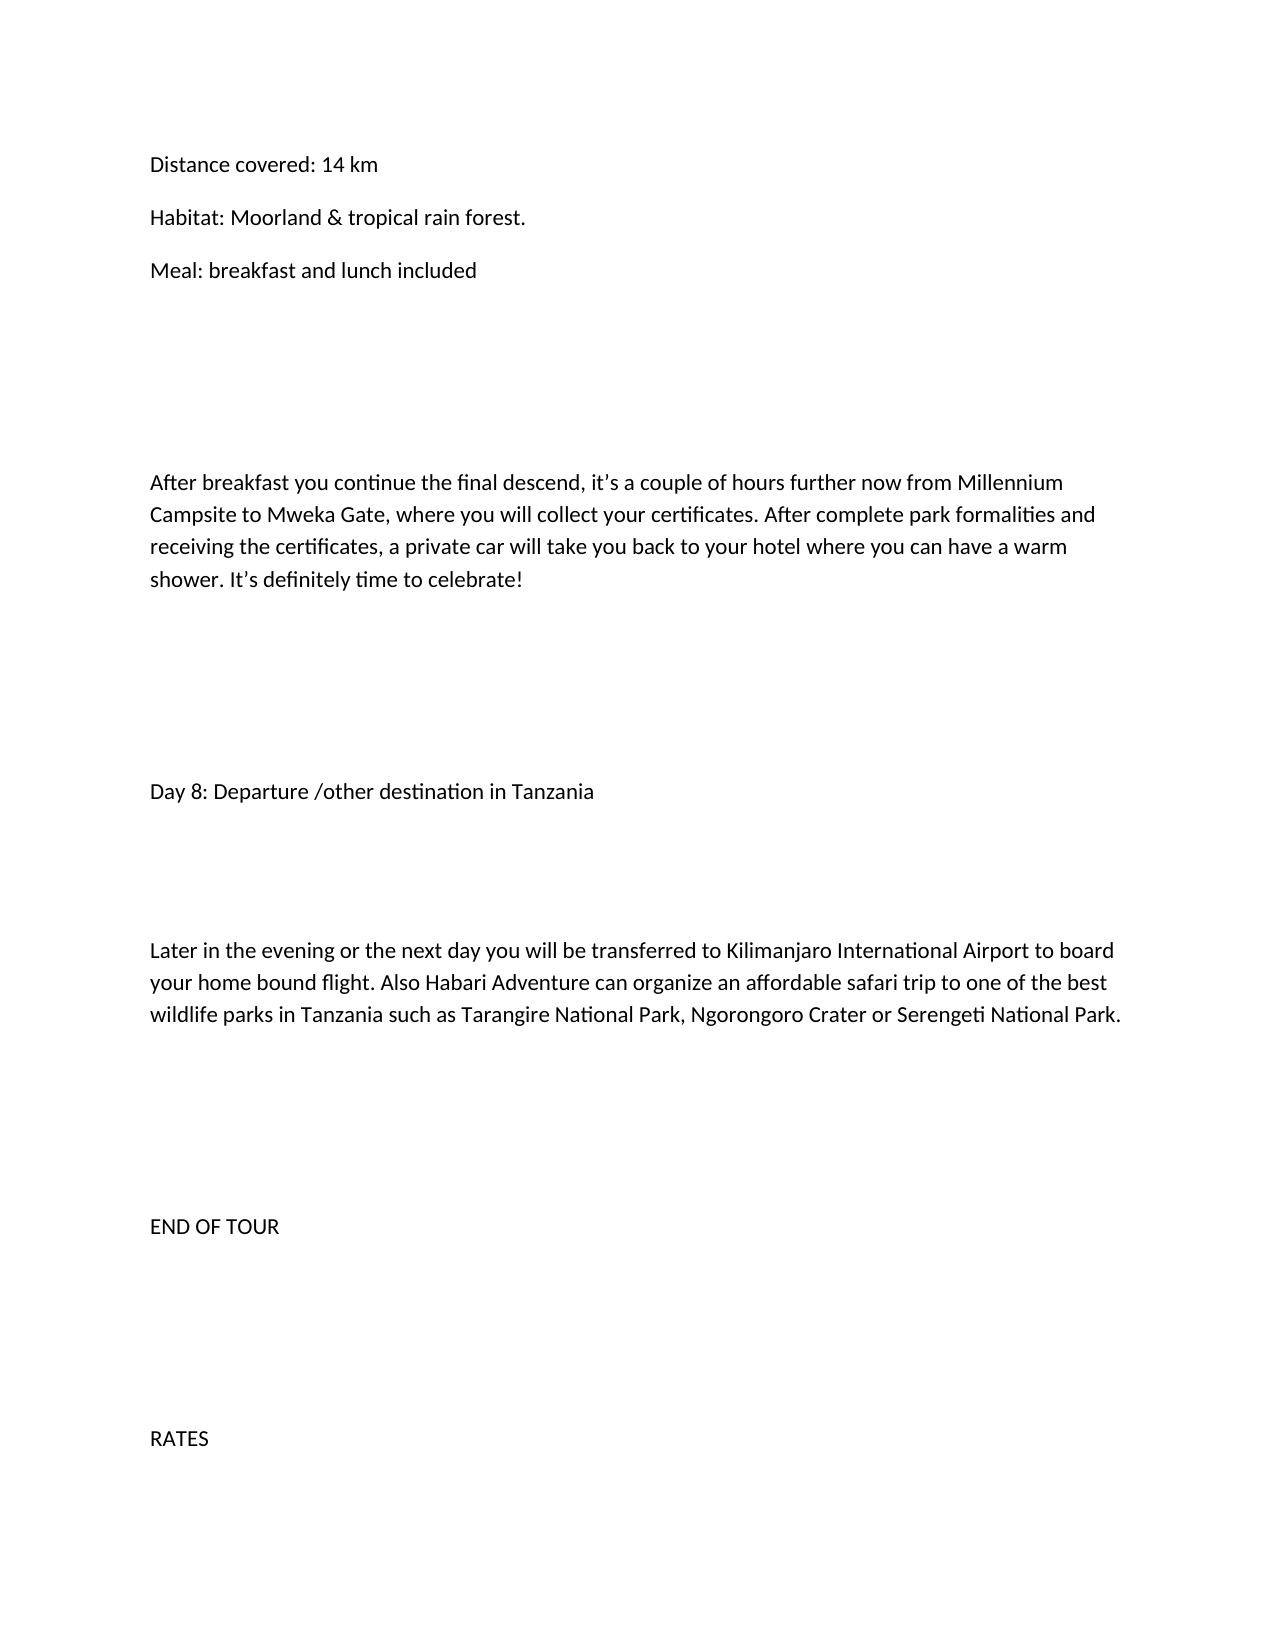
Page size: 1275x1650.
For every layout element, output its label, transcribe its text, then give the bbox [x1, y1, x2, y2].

text Distance covered: 14 km [150, 150, 1125, 178]
text Later in the evening or the next day you will be transferred to Kilimanjaro International Airport to board your home bound flight. Also Habari Adventure can organize an affordable safari trip to one of the best wildlife parks in Tanzania such as Tarangire National Park, Ngorongoro Crater or Serengeti National Park. [150, 936, 1125, 1028]
text After breakfast you continue the final descend, it’s a couple of hours further now from Millennium Campsite to Mweka Gate, where you will collect your certificates. After complete park formalities and receiving the certificates, a private car will take you back to your hotel where you can have a warm shower. It’s definitely time to celebrate! [150, 468, 1125, 593]
text Meal: breakfast and lunch included [150, 256, 1125, 284]
text Habitat: Moorland & tropical rain forest. [150, 203, 1125, 231]
text END OF TOUR [150, 1212, 1125, 1240]
text Day 8: Departure /other destination in Tanzania [150, 777, 1125, 805]
text RATES [150, 1424, 1125, 1452]
